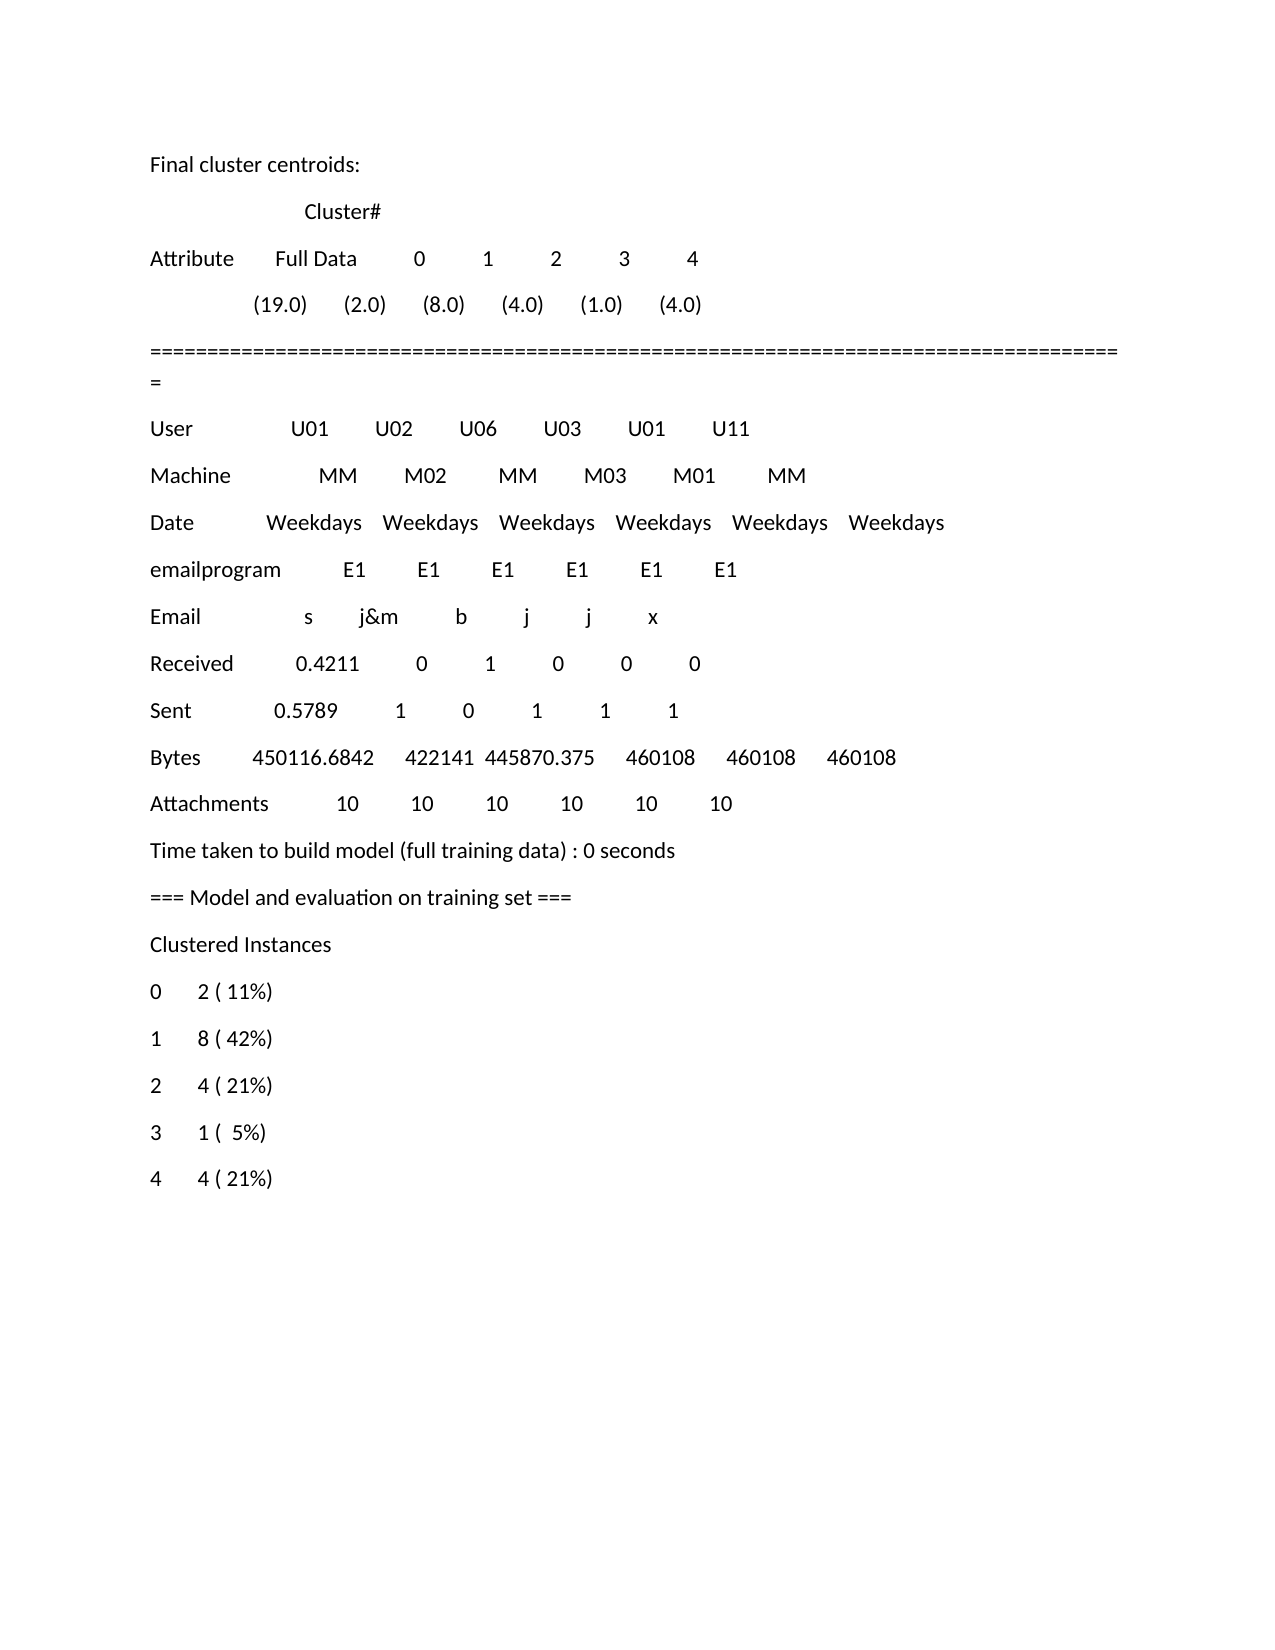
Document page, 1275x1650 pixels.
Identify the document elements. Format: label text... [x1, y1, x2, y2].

text 3 1 ( 5%) [150, 1118, 1125, 1146]
text 2 4 ( 21%) [150, 1071, 1125, 1099]
text 0 2 ( 11%) [150, 977, 1125, 1005]
text Attribute Full Data 0 1 2 3 4 [150, 244, 1125, 272]
text Clustered Instances [150, 930, 1125, 958]
text Date Weekdays Weekdays Weekdays Weekdays Weekdays Weekdays [150, 508, 1125, 536]
text ====================================================================================== [150, 337, 1125, 396]
text (19.0) (2.0) (8.0) (4.0) (1.0) (4.0) [150, 291, 1125, 319]
text Received 0.4211 0 1 0 0 0 [150, 649, 1125, 677]
text emailprogram E1 E1 E1 E1 E1 E1 [150, 555, 1125, 583]
text Final cluster centroids: [150, 150, 1125, 178]
text 1 8 ( 42%) [150, 1024, 1125, 1052]
text Sent 0.5789 1 0 1 1 1 [150, 696, 1125, 724]
text Bytes 450116.6842 422141 445870.375 460108 460108 460108 [150, 743, 1125, 771]
text 4 4 ( 21%) [150, 1164, 1125, 1193]
text Machine MM M02 MM M03 M01 MM [150, 461, 1125, 489]
text Email s j&m b j j x [150, 602, 1125, 630]
text Cluster# [150, 197, 1125, 225]
text Attachments 10 10 10 10 10 10 [150, 789, 1125, 818]
text User U01 U02 U06 U03 U01 U11 [150, 414, 1125, 443]
text === Model and evaluation on training set === [150, 883, 1125, 911]
text Time taken to build model (full training data) : 0 seconds [150, 836, 1125, 864]
